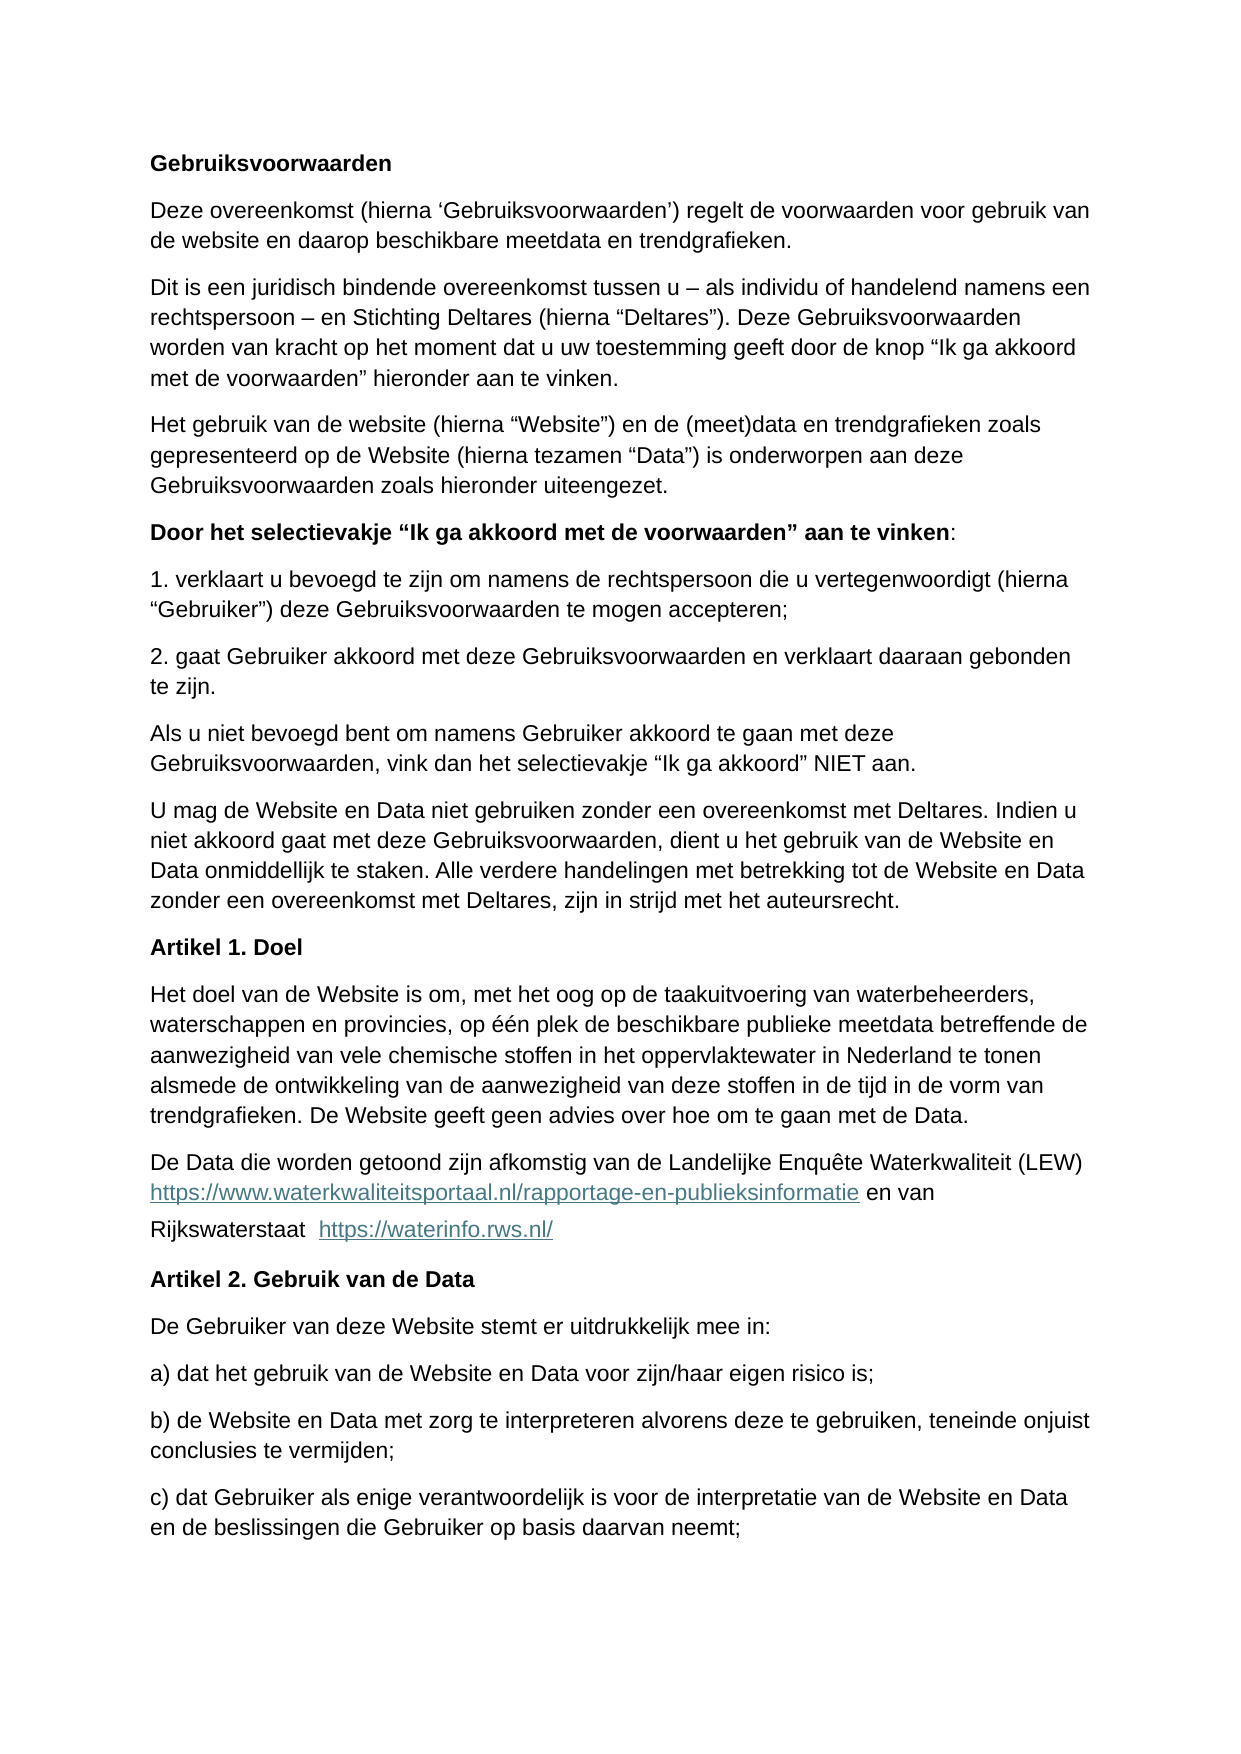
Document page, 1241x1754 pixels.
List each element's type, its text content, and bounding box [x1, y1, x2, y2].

text Gebruiksvoorwaarden [150, 150, 1090, 176]
text Door het selectievakje “Ik ga akkoord met de voorwaarden” aan te vinken: [150, 519, 1090, 545]
text c) dat Gebruiker als enige verantwoordelijk is voor de interpretatie van de Website en Data en de beslissingen die Gebruiker op basis daarvan neemt; [150, 1484, 1090, 1541]
text Dit is een juridisch bindende overeenkomst tussen u – als individu of handelend namens een rechtspersoon – en Stichting Deltares (hierna “Deltares”). Deze Gebruiksvoorwaarden worden van kracht op het moment dat u uw toestemming geeft door de knop “Ik ga akkoord met de voorwaarden” hieronder aan te vinken. [150, 274, 1090, 391]
text a) dat het gebruik van de Website en Data voor zijn/haar eigen risico is; [150, 1360, 1090, 1387]
text De Gebruiker van deze Website stemt er uitdrukkelijk mee in: [150, 1313, 1090, 1340]
text Als u niet bevoegd bent om namens Gebruiker akkoord te gaan met deze Gebruiksvoorwaarden, vink dan het selectievakje “Ik ga akkoord” NIET aan. [150, 720, 1090, 776]
text Deze overeenkomst (hierna ‘Gebruiksvoorwaarden’) regelt de voorwaarden voor gebruik van de website en daarop beschikbare meetdata en trendgrafieken. [150, 197, 1090, 253]
text U mag de Website en Data niet gebruiken zonder een overeenkomst met Deltares. Indien u niet akkoord gaat met deze Gebruiksvoorwaarden, dient u het gebruik van de Website en Data onmiddellijk te staken. Alle verdere handelingen met betrekking tot de Website en Data zonder een overeenkomst met Deltares, zijn in strijd met het auteursrecht. [150, 797, 1090, 914]
text 2. gaat Gebruiker akkoord met deze Gebruiksvoorwaarden en verklaart daaraan gebonden te zijn. [150, 643, 1090, 699]
text Artikel 1. Doel [150, 934, 1090, 961]
text Het gebruik van de website (hierna “Website”) en de (meet)data en trendgrafieken zoals gepresenteerd op de Website (hierna tezamen “Data”) is onderworpen aan deze Gebruiksvoorwaarden zoals hieronder uiteengezet. [150, 411, 1090, 498]
text Het doel van de Website is om, met het oog op de taakuitvoering van waterbeheerders, waterschappen en provincies, op één plek de beschikbare publieke meetdata betreffende de aanwezigheid van vele chemische stoffen in het oppervlaktewater in Nederland te tonen alsmede de ontwikkeling van de aanwezigheid van deze stoffen in de tijd in de vorm van trendgrafieken. De Website geeft geen advies over hoe om te gaan met de Data. [150, 981, 1090, 1128]
text Artikel 2. Gebruik van de Data [150, 1266, 1090, 1293]
text b) de Website en Data met zorg te interpreteren alvorens deze te gebruiken, teneinde onjuist conclusies te vermijden; [150, 1407, 1090, 1464]
text 1. verklaart u bevoegd te zijn om namens de rechtspersoon die u vertegenwoordigt (hierna “Gebruiker”) deze Gebruiksvoorwaarden te mogen accepteren; [150, 566, 1090, 622]
text De Data die worden getoond zijn afkomstig van de Landelijke Enquête Waterkwaliteit (LEW) https://www.waterkwaliteitsportaal.nl/rapportage-en-publieksinformatie en van Rijkswaterstaat https://waterinfo.rws.nl/ [150, 1149, 1090, 1245]
